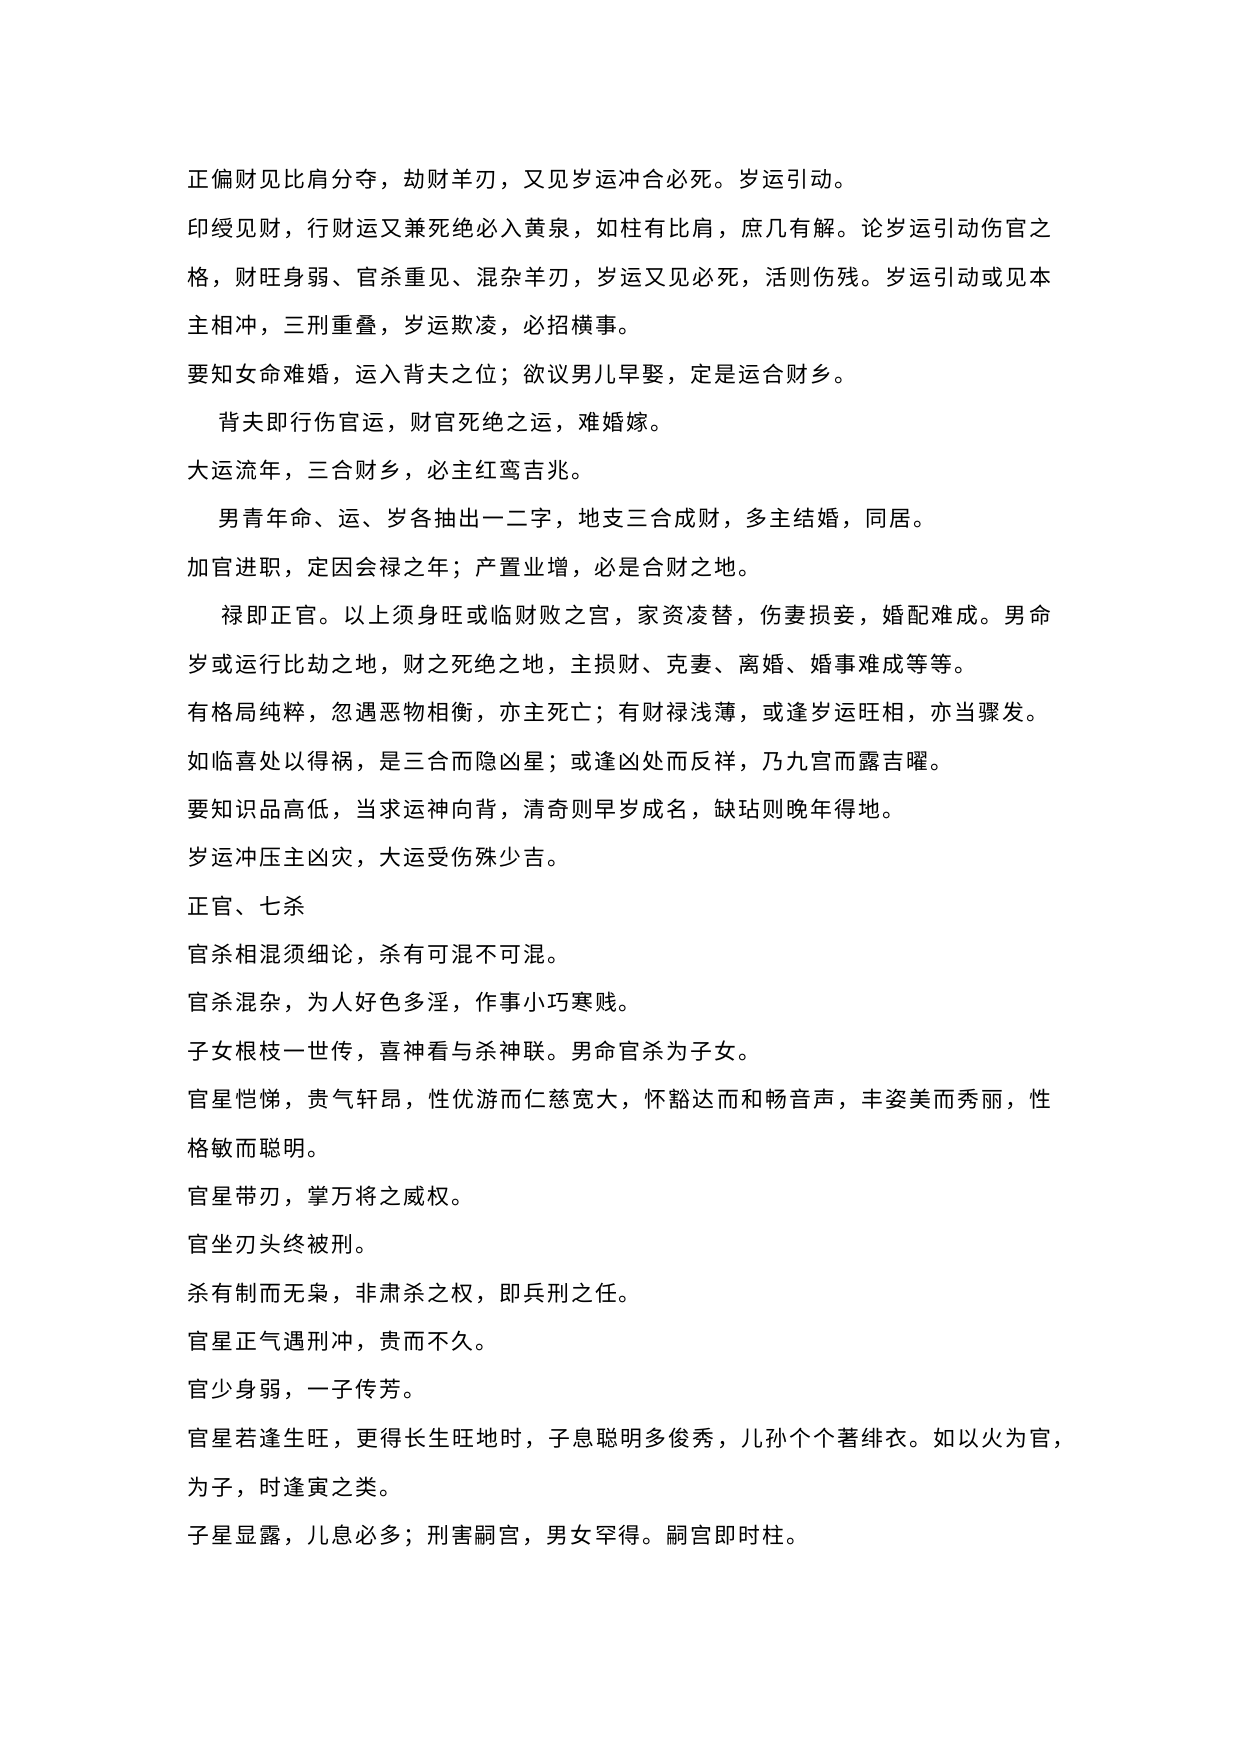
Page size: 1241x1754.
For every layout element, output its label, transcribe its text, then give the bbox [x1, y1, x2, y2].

text 子女根枝一世传，喜神看与杀神联。男命官杀为子女。 [187, 1033, 1053, 1066]
text 要知识品高低，当求运神向背，清奇则早岁成名，缺玷则晚年得地。 [187, 792, 1053, 824]
text 官杀混杂，为人好色多淫，作事小巧寒贱。 [187, 985, 1053, 1017]
text 官星若逢生旺，更得长生旺地时，子息聪明多俊秀，儿孙个个著绯衣。如以火为官，为子，时逢寅之类。 [187, 1420, 1053, 1502]
text 正偏财见比肩分夺，劫财羊刃，又见岁运冲合必死。岁运引动。 [187, 162, 1053, 194]
text 岁运冲压主凶灾，大运受伤殊少吉。 [187, 840, 1053, 872]
text 男青年命、运、岁各抽出一二字，地支三合成财，多主结婚，同居。 [187, 501, 1053, 534]
text 官星带刃，掌万将之威权。 [187, 1179, 1053, 1211]
text 官坐刃头终被刑。 [187, 1227, 1053, 1259]
text 杀有制而无枭，非肃杀之权，即兵刑之任。 [187, 1275, 1053, 1308]
text 官星恺悌，贵气轩昂，性优游而仁慈宽大，怀豁达而和畅音声，丰姿美而秀丽，性格敏而聪明。 [187, 1082, 1053, 1163]
text 正官、七杀 [187, 888, 1053, 921]
text 官星正气遇刑冲，贵而不久。 [187, 1324, 1053, 1356]
text 大运流年，三合财乡，必主红鸾吉兆。 [187, 453, 1053, 485]
text 要知女命难婚，运入背夫之位；欲议男儿早娶，定是运合财乡。 [187, 356, 1053, 389]
text 禄即正官。以上须身旺或临财败之宫，家资凌替，伤妻损妾，婚配难成。男命岁或运行比劫之地，财之死绝之地，主损财、克妻、离婚、婚事难成等等。 [187, 598, 1053, 679]
text 官少身弱，一子传芳。 [187, 1372, 1053, 1404]
text 官杀相混须细论，杀有可混不可混。 [187, 937, 1053, 969]
text 有格局纯粹，忽遇恶物相衡，亦主死亡；有财禄浅薄，或逢岁运旺相，亦当骤发。 [187, 695, 1053, 727]
text 背夫即行伤官运，财官死绝之运，难婚嫁。 [187, 404, 1053, 437]
text 如临喜处以得祸，是三合而隐凶星；或逢凶处而反祥，乃九宫而露吉曜。 [187, 743, 1053, 776]
text 印绶见财，行财运又兼死绝必入黄泉，如柱有比肩，庶几有解。论岁运引动伤官之格，财旺身弱、官杀重见、混杂羊刃，岁运又见必死，活则伤残。岁运引动或见本主相冲，三刑重叠，岁运欺凌，必招横事。 [187, 210, 1053, 340]
text 子星显露，儿息必多；刑害嗣宫，男女罕得。嗣宫即时柱。 [187, 1517, 1053, 1550]
text 加官进职，定因会禄之年；产置业增，必是合财之地。 [187, 549, 1053, 582]
